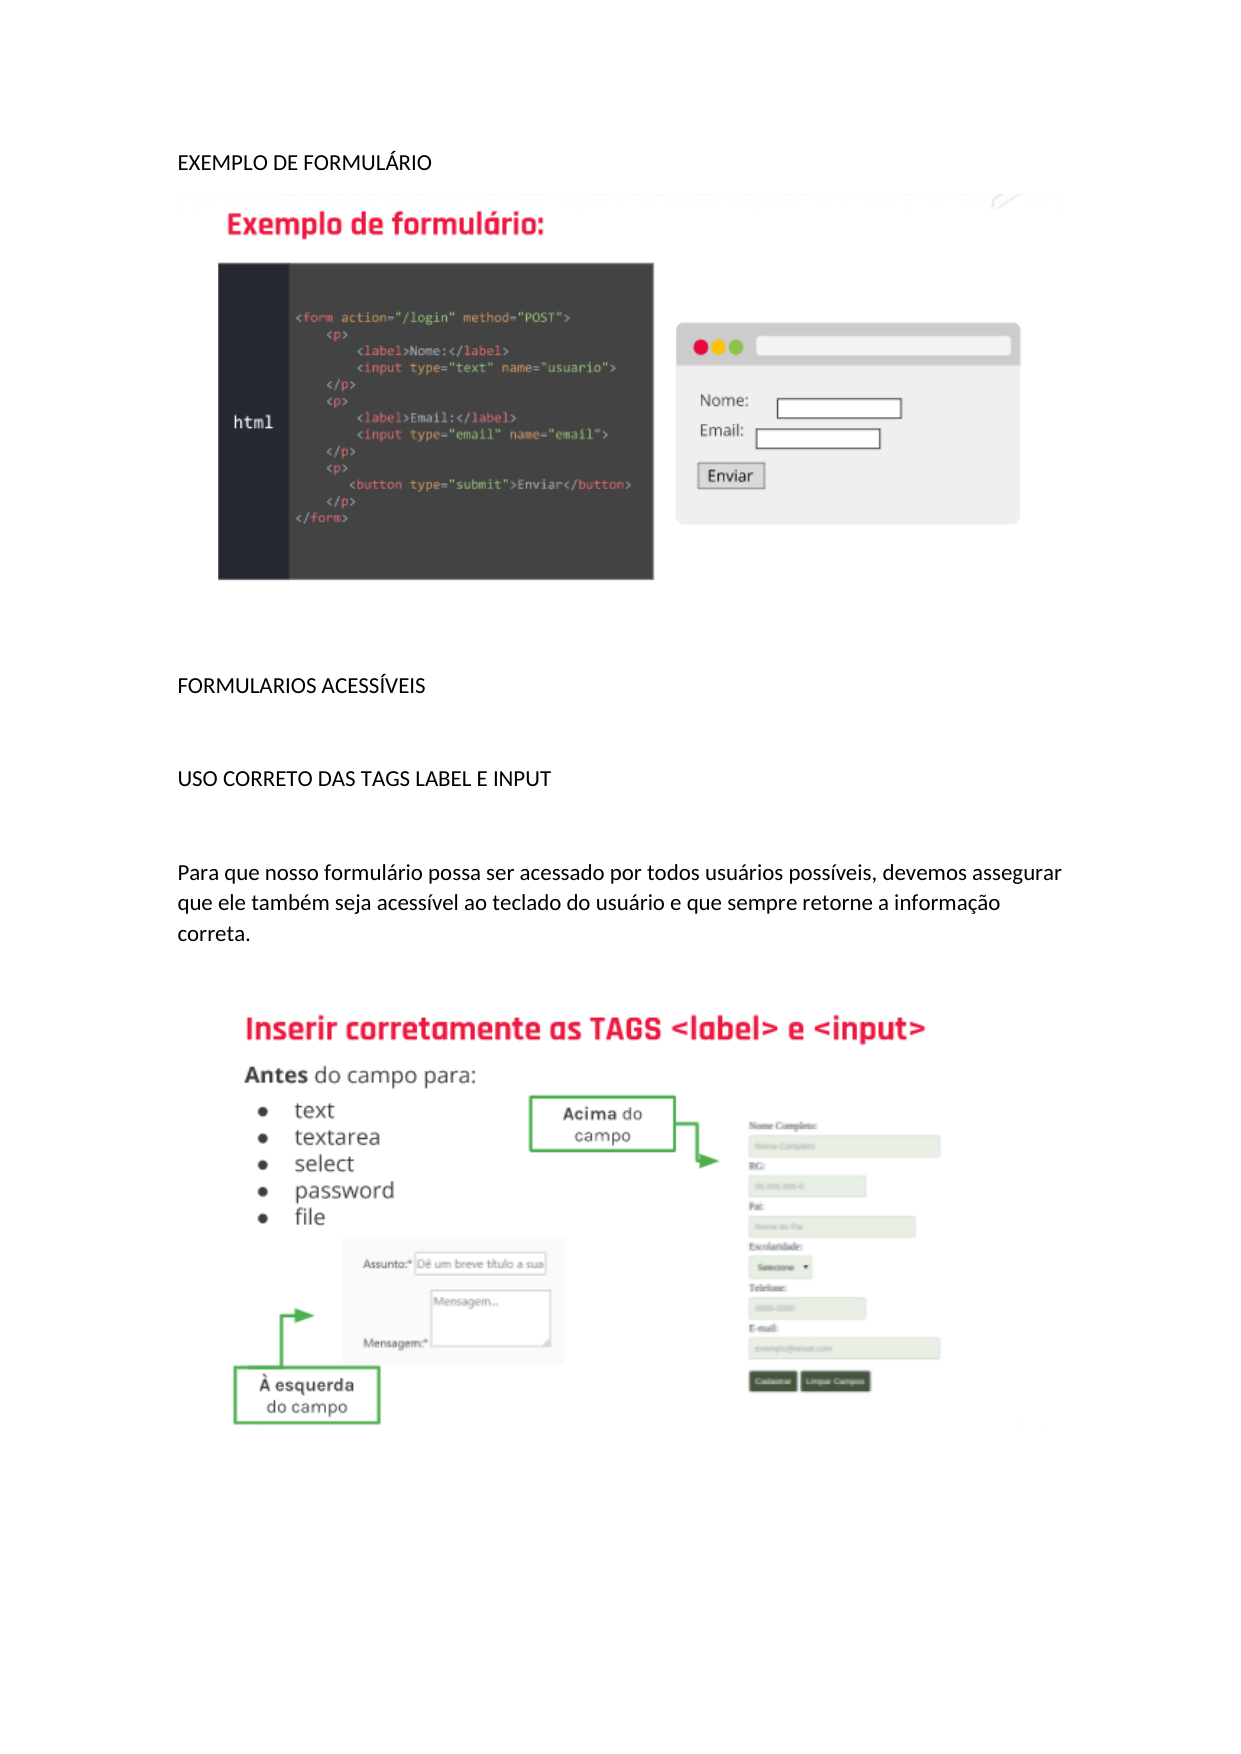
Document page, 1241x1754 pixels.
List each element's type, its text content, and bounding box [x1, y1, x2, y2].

text USO CORRETO DAS TAGS LABEL E INPUT [177, 764, 1063, 792]
picture [177, 194, 1063, 605]
text Para que nosso formulário possa ser acessado por todos usuários possíveis, devemos assegurar que ele também seja acessível ao teclado do usuário e que sempre retorne a informação correta. [177, 858, 1063, 947]
text FORMULARIOS ACESSÍVEIS [177, 671, 1063, 699]
picture [177, 1012, 1063, 1432]
text EXEMPLO DE FORMULÁRIO [177, 148, 1063, 176]
